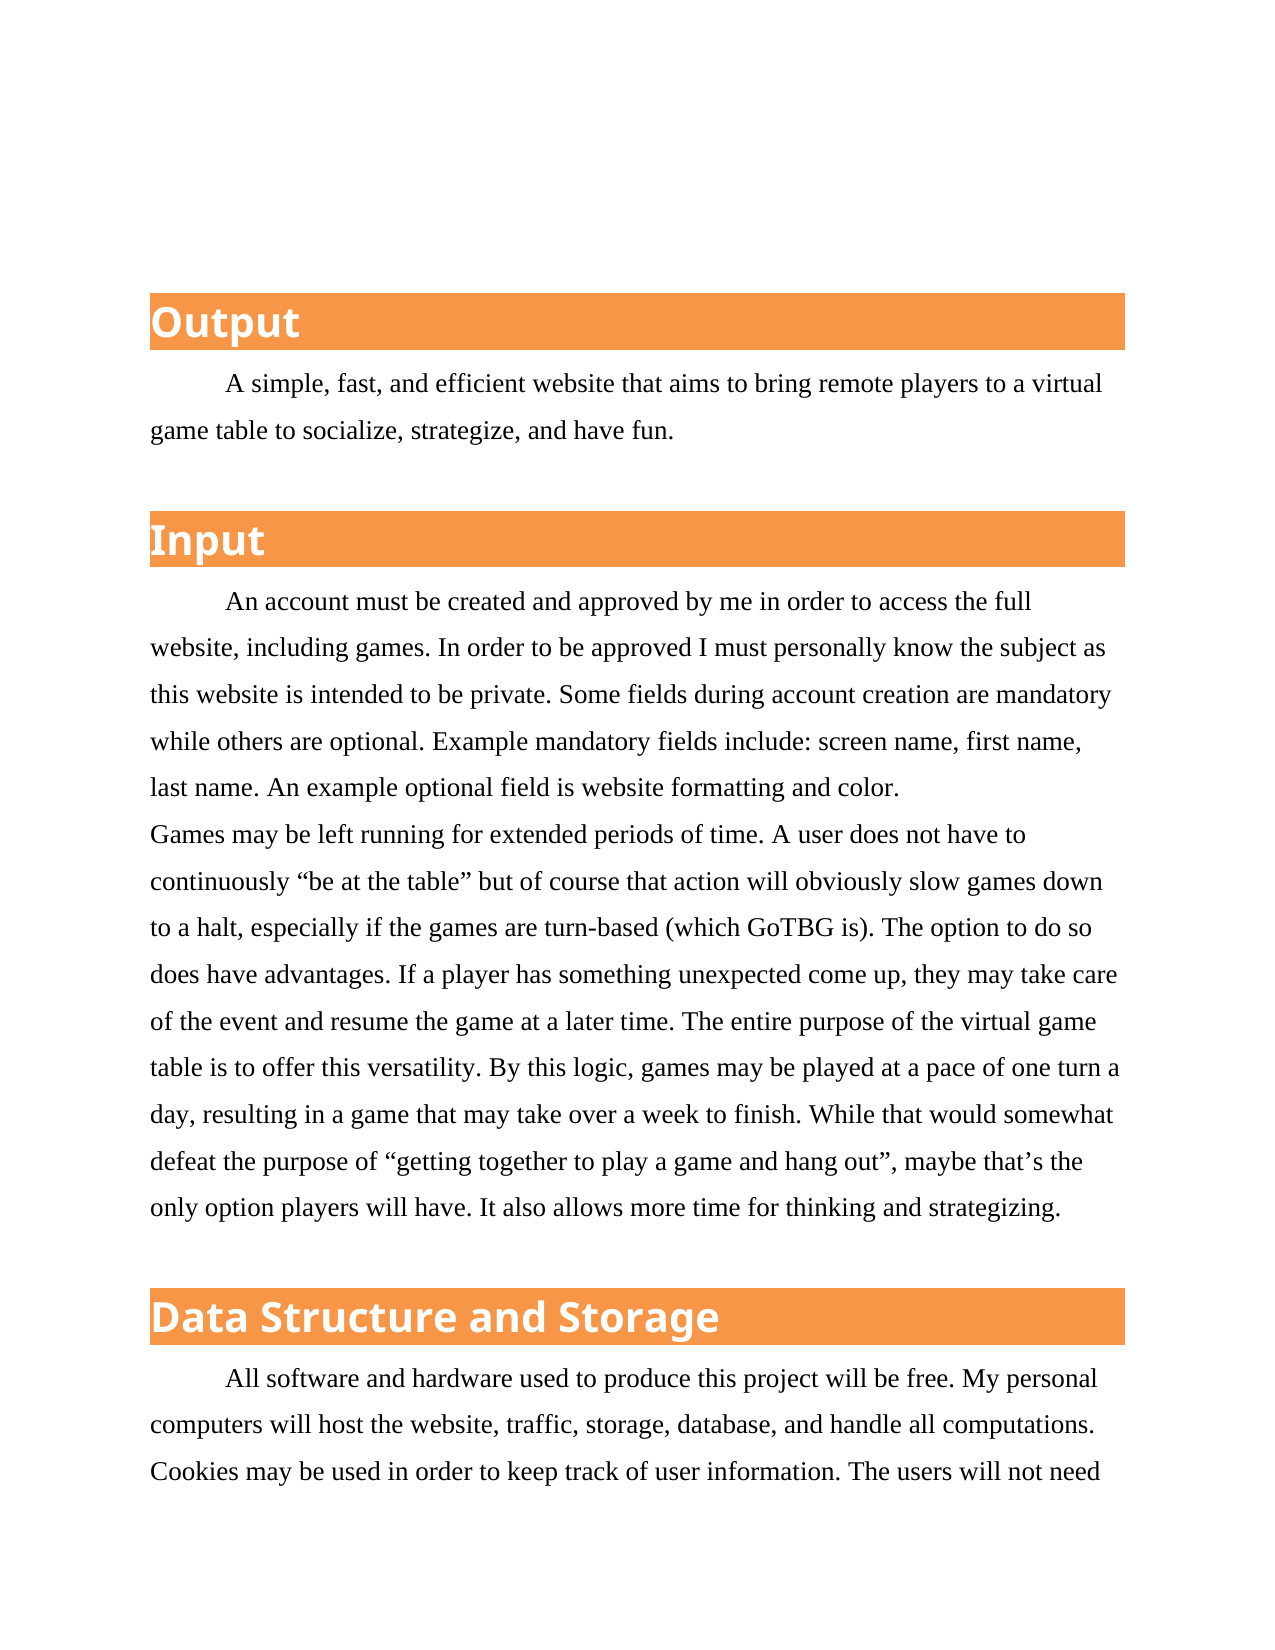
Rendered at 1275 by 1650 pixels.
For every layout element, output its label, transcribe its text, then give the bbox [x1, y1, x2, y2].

text A simple, fast, and efficient website that aims to bring remote players to a virtual game table to socialize, strategize, and have fun. [150, 367, 1125, 445]
subtitle Output [150, 293, 1125, 350]
text Games may be left running for extended periods of time. A user does not have to continuously “be at the table” but of course that action will obviously slow games down to a halt, especially if the games are turn-based (which GoTBG is). The option to do so does have advantages. If a player has something unexpected come up, they may take care of the event and resume the game at a later time. The entire purpose of the virtual game table is to offer this versatility. By this logic, games may be played at a pace of one turn a day, resulting in a game that may take over a week to finish. While that would somewhat defeat the purpose of “getting together to play a game and hang out”, maybe that’s the only option players will have. It also allows more time for thinking and strategizing. [150, 818, 1125, 1222]
subtitle Data Structure and Storage [150, 1288, 1125, 1345]
subtitle Input [150, 511, 1125, 567]
text An account must be created and approved by me in order to access the full website, including games. In order to be approved I must personally know the subject as this website is intended to be private. Some fields during account creation are mandatory while others are optional. Example mandatory fields include: screen name, first name, last name. An example optional field is website formatting and color. [150, 584, 1125, 802]
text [150, 1362, 1125, 1486]
